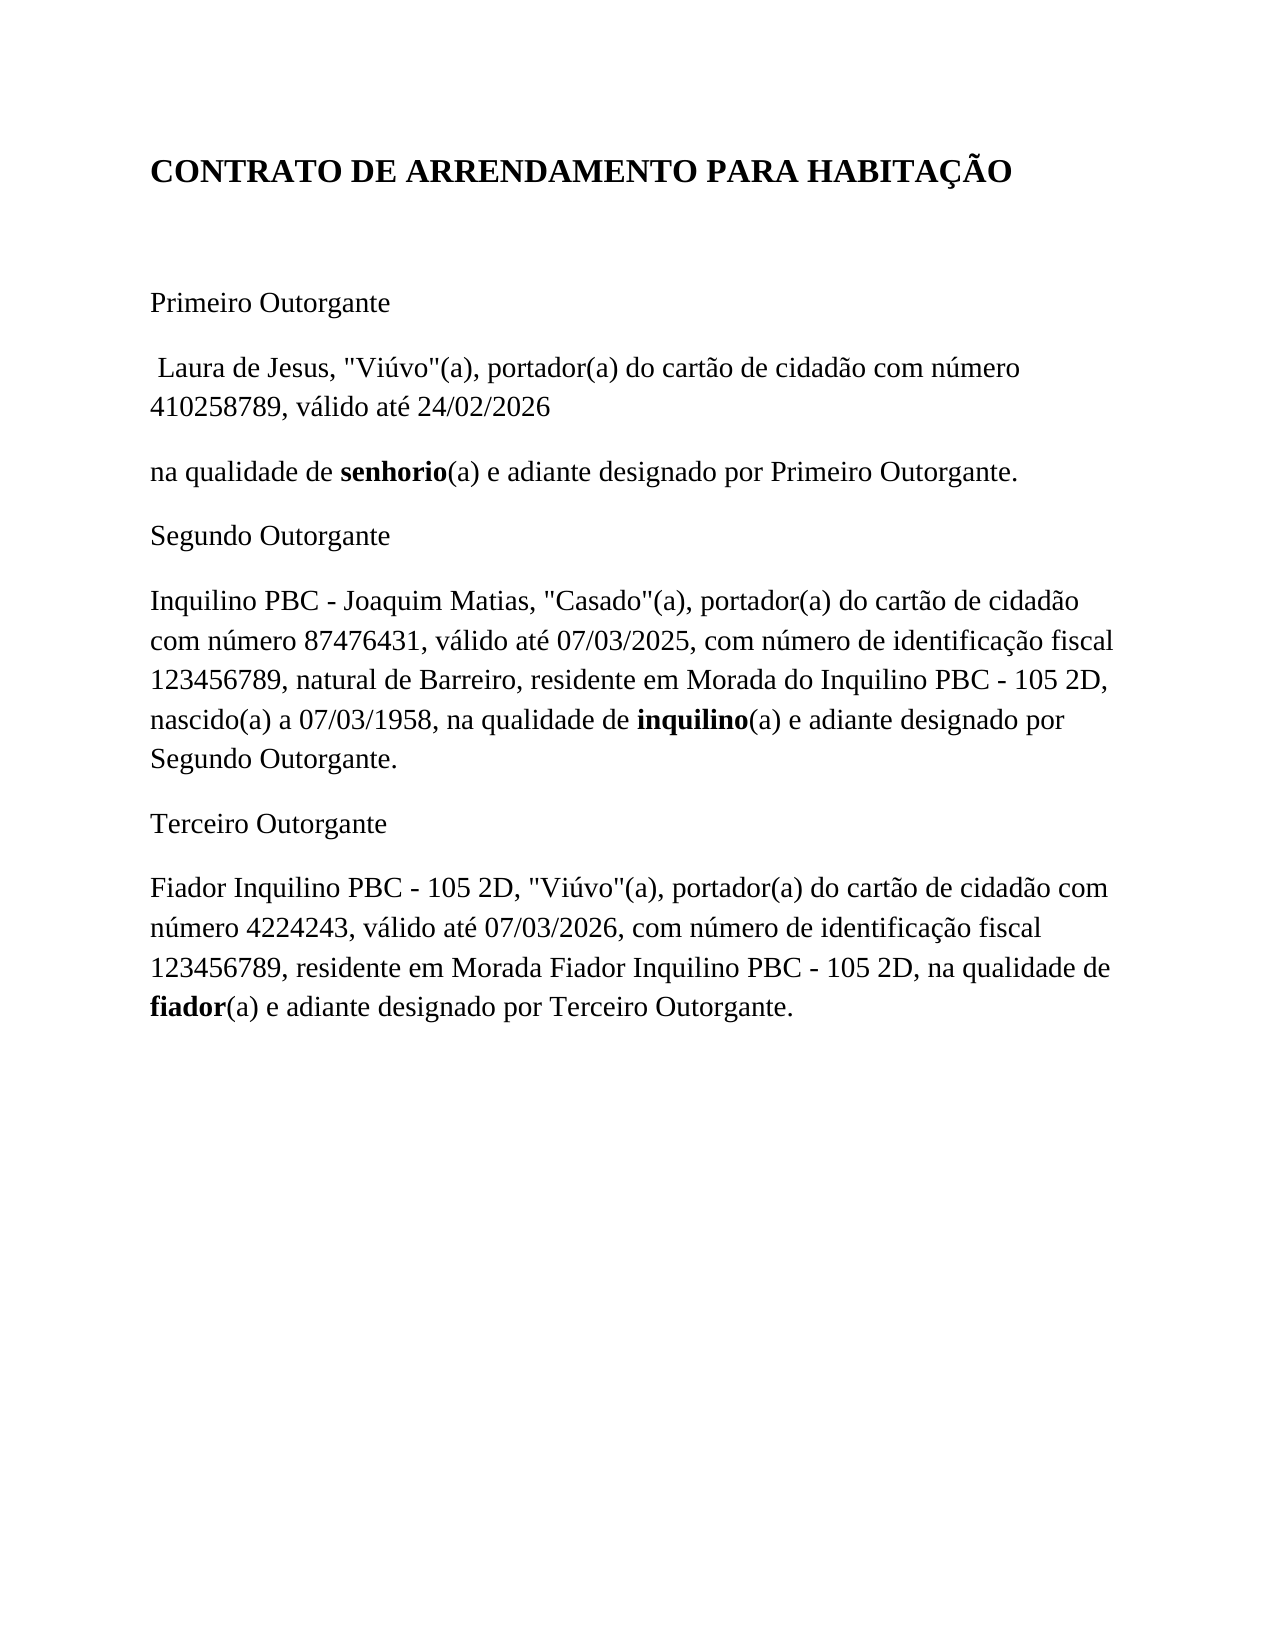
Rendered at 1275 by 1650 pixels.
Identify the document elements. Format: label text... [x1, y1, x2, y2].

text Laura de Jesus, "Viúvo"(a), portador(a) do cartão de cidadão com número 410258789, válido até 24/02/2026 [150, 344, 1125, 423]
text CONTRATO DE ARRENDAMENTO PARA HABITAÇÃO [150, 150, 1125, 189]
text Terceiro Outorgante [150, 800, 1125, 839]
text Inquilino PBC - Joaquim Matias, "Casado"(a), portador(a) do cartão de cidadão com número 87476431, válido até 07/03/2025, com número de identificação fiscal 123456789, natural de Barreiro, residente em Morada do Inquilino PBC - 105 2D, nascido(a) a 07/03/1958, na qualidade de inquilino(a) e adiante designado por Segundo Outorgante. [150, 577, 1125, 775]
text Primeiro Outorgante [150, 279, 1125, 319]
text Segundo Outorgante [150, 512, 1125, 552]
text na qualidade de senhorio(a) e adiante designado por Primeiro Outorgante. [150, 448, 1125, 487]
text Fiador Inquilino PBC - 105 2D, "Viúvo"(a), portador(a) do cartão de cidadão com número 4224243, válido até 07/03/2026, com número de identificação fiscal 123456789, residente em Morada Fiador Inquilino PBC - 105 2D, na qualidade de fiador(a) e adiante designado por Terceiro Outorgante. [150, 864, 1125, 1023]
